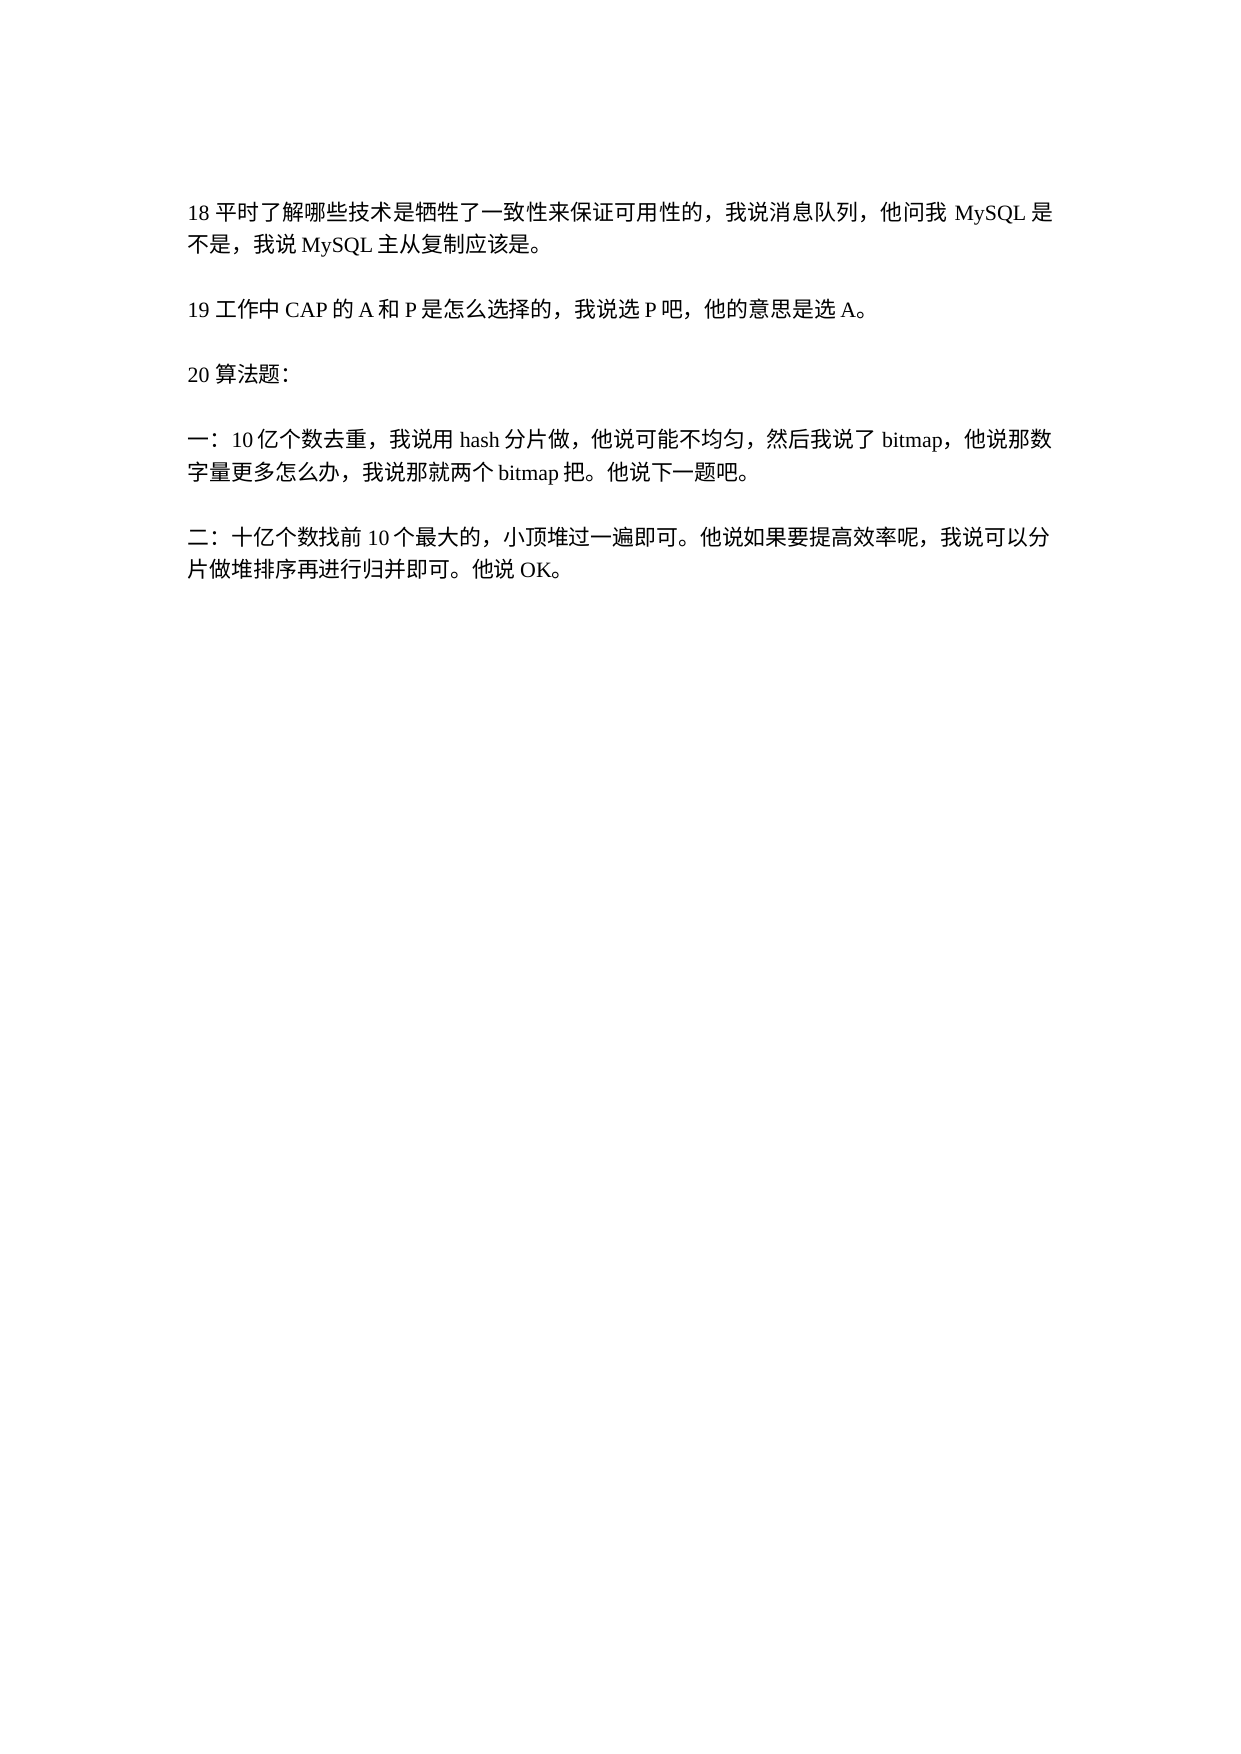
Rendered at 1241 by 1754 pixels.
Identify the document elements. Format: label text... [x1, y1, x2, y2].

text 20 算法题： [187, 357, 1053, 389]
text 二：十亿个数找前10个最大的，小顶堆过一遍即可。他说如果要提高效率呢，我说可以分片做堆排序再进行归并即可。他说OK。 [187, 519, 1053, 584]
text 18 平时了解哪些技术是牺牲了一致性来保证可用性的，我说消息队列，他问我MySQL是不是，我说MySQL主从复制应该是。 [187, 194, 1053, 259]
text 19 工作中CAP的A和P是怎么选择的，我说选P吧，他的意思是选A。 [187, 292, 1053, 324]
text 一：10亿个数去重，我说用hash分片做，他说可能不均匀，然后我说了bitmap，他说那数字量更多怎么办，我说那就两个bitmap把。他说下一题吧。 [187, 422, 1053, 487]
